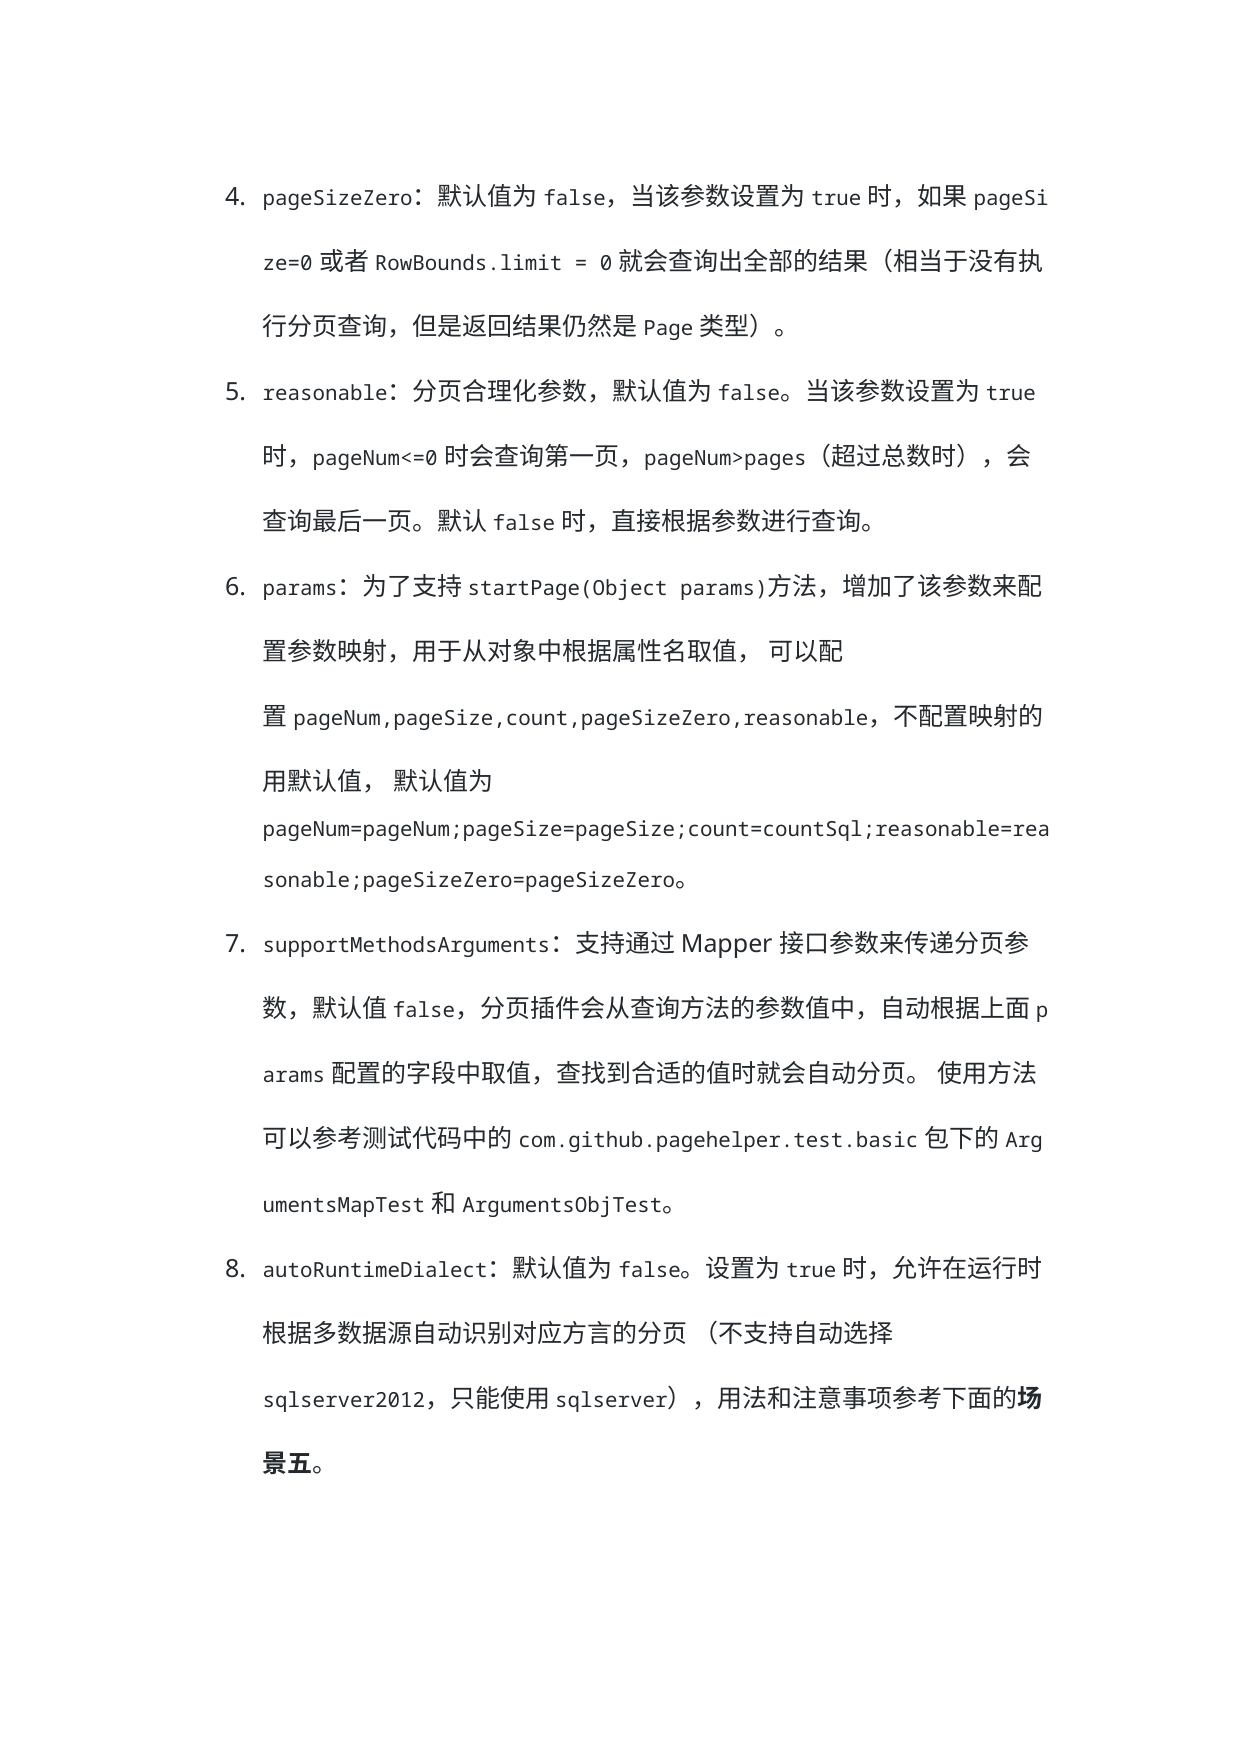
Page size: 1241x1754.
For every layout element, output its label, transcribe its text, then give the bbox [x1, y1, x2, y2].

list params：为了支持startPage(Object params)方法，增加了该参数来配置参数映射，用于从对象中根据属性名取值， 可以配置 pageNum,pageSize,count,pageSizeZero,reasonable，不配置映射的用默认值， 默认值为pageNum=pageNum;pageSize=pageSize;count=countSql;reasonable=reasonable;pageSizeZero=pageSizeZero。 [225, 552, 1053, 909]
list pageSizeZero：默认值为 false，当该参数设置为 true 时，如果 pageSize=0 或者 RowBounds.limit = 0 就会查询出全部的结果（相当于没有执行分页查询，但是返回结果仍然是 Page 类型）。 [225, 162, 1053, 357]
list supportMethodsArguments：支持通过 Mapper 接口参数来传递分页参数，默认值false，分页插件会从查询方法的参数值中，自动根据上面 params 配置的字段中取值，查找到合适的值时就会自动分页。 使用方法可以参考测试代码中的 com.github.pagehelper.test.basic 包下的 ArgumentsMapTest 和 ArgumentsObjTest。 [225, 909, 1053, 1234]
list autoRuntimeDialect：默认值为 false。设置为 true 时，允许在运行时根据多数据源自动识别对应方言的分页 （不支持自动选择sqlserver2012，只能使用sqlserver），用法和注意事项参考下面的场景五。 [225, 1234, 1053, 1494]
list reasonable：分页合理化参数，默认值为false。当该参数设置为 true 时，pageNum<=0 时会查询第一页，pageNum>pages（超过总数时），会查询最后一页。默认false 时，直接根据参数进行查询。 [225, 357, 1053, 552]
